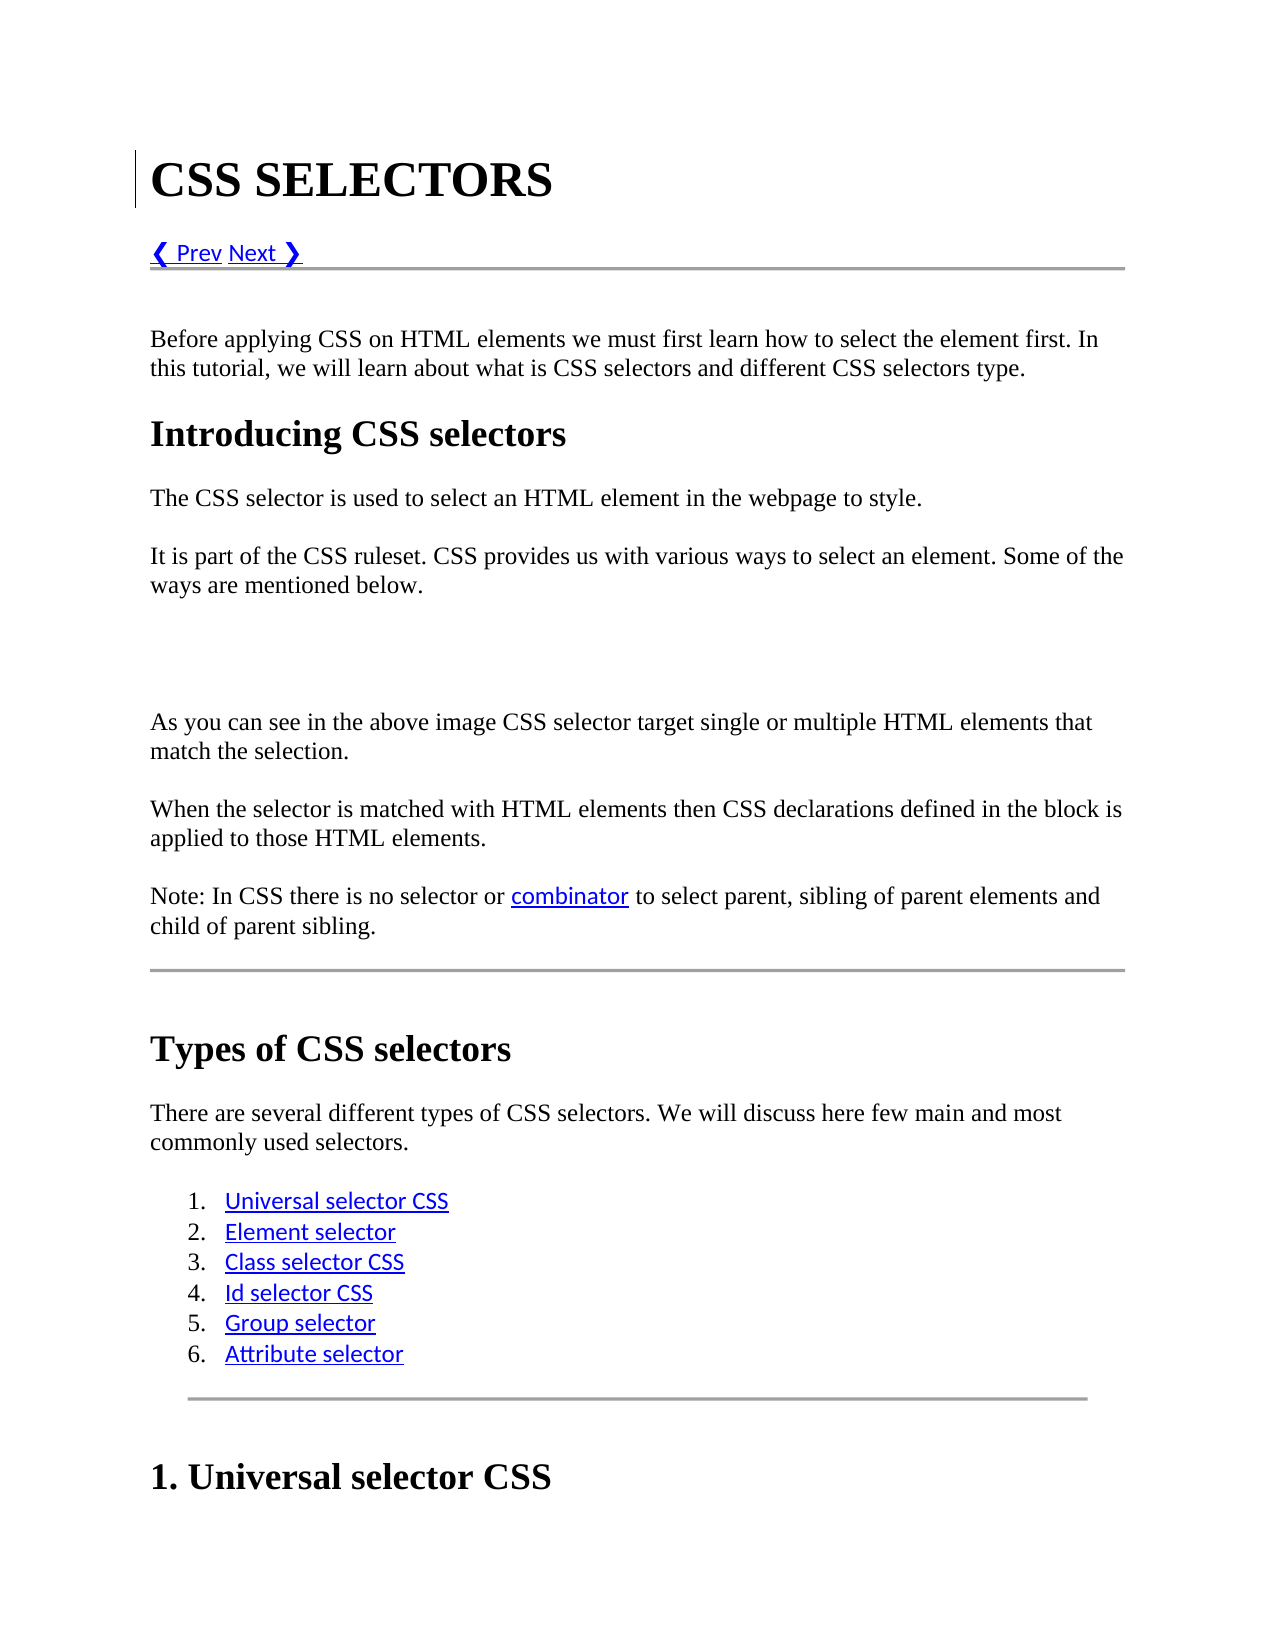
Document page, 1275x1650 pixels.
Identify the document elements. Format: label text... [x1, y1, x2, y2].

text When the selector is matched with HTML elements then CSS declarations defined in the block is applied to those HTML elements. [150, 794, 1125, 851]
list Element selector [187, 1216, 1125, 1246]
text Introducing CSS selectors [150, 411, 1125, 454]
list Id selector CSS [187, 1277, 1125, 1307]
text It is part of the CSS ruleset. CSS provides us with various ways to select an element. Some of the ways are mentioned below. [150, 541, 1125, 599]
list Class selector CSS [187, 1246, 1125, 1277]
text Note: In CSS there is no selector or combinator to select parent, sibling of parent elements and child of parent sibling. [150, 881, 1125, 940]
text 1. Universal selector CSS [150, 1454, 1125, 1498]
text CSS SELECTORS [150, 150, 1125, 207]
list Attribute selector [187, 1338, 1125, 1368]
text Before applying CSS on HTML elements we must first learn how to select the element first. In this tutorial, we will learn about what is CSS selectors and different CSS selectors type. [150, 324, 1125, 382]
text The CSS selector is used to select an HTML element in the webpage to style. [150, 483, 1125, 512]
list Group selector [187, 1307, 1125, 1338]
text There are several different types of CSS selectors. We will discuss here few main and most commonly used selectors. [150, 1098, 1125, 1156]
list Universal selector CSS [187, 1185, 1125, 1216]
text Types of CSS selectors [150, 1026, 1125, 1069]
text ❮ Prev Next ❯ [150, 237, 1125, 267]
text As you can see in the above image CSS selector target single or multiple HTML elements that match the selection. [150, 707, 1125, 765]
